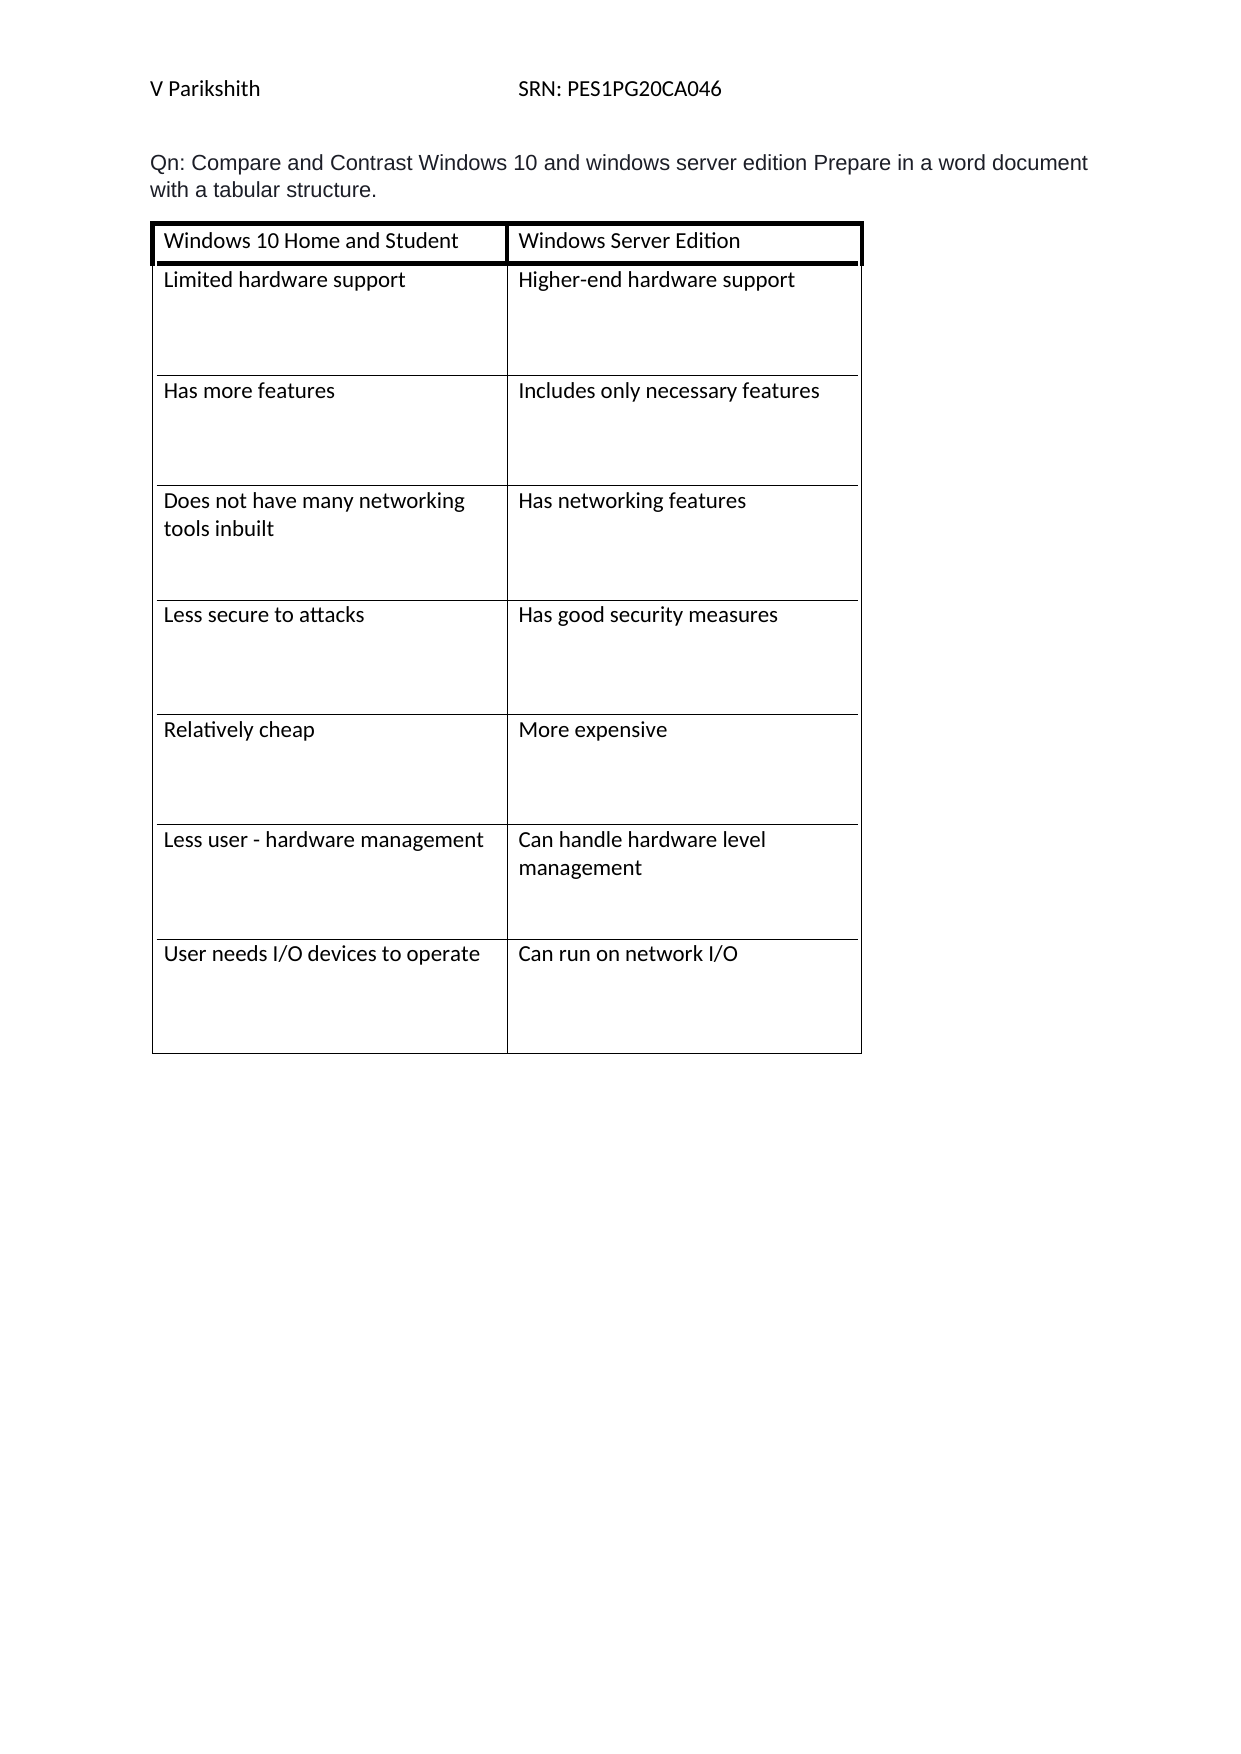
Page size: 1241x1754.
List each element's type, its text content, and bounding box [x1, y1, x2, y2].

table_cell Includes only necessary features [508, 375, 861, 485]
table_cell Less secure to attacks [153, 600, 507, 714]
table_cell Higher-end hardware support [508, 261, 861, 375]
table_cell Limited hardware support [153, 261, 507, 375]
table_cell Less user - hardware management [153, 824, 507, 938]
table_cell Relatively cheap [153, 714, 507, 824]
table_cell Has networking features [508, 485, 861, 599]
table_header Windows Server Edition [509, 226, 860, 261]
table_cell Can run on network I/O [508, 939, 861, 1053]
table_cell User needs I/O devices to operate [153, 939, 507, 1053]
table_header Windows 10 Home and Student [155, 226, 505, 261]
table_cell More expensive [508, 714, 861, 824]
table_cell Does not have many networking tools inbuilt [153, 485, 507, 599]
table_cell Can handle hardware level management [508, 824, 861, 938]
table_cell Has more features [153, 375, 507, 485]
text Qn: Compare and Contrast Windows 10 and windows server edition Prepare in a word document with a tabular structure. [150, 150, 1090, 202]
table_cell Has good security measures [508, 600, 861, 714]
